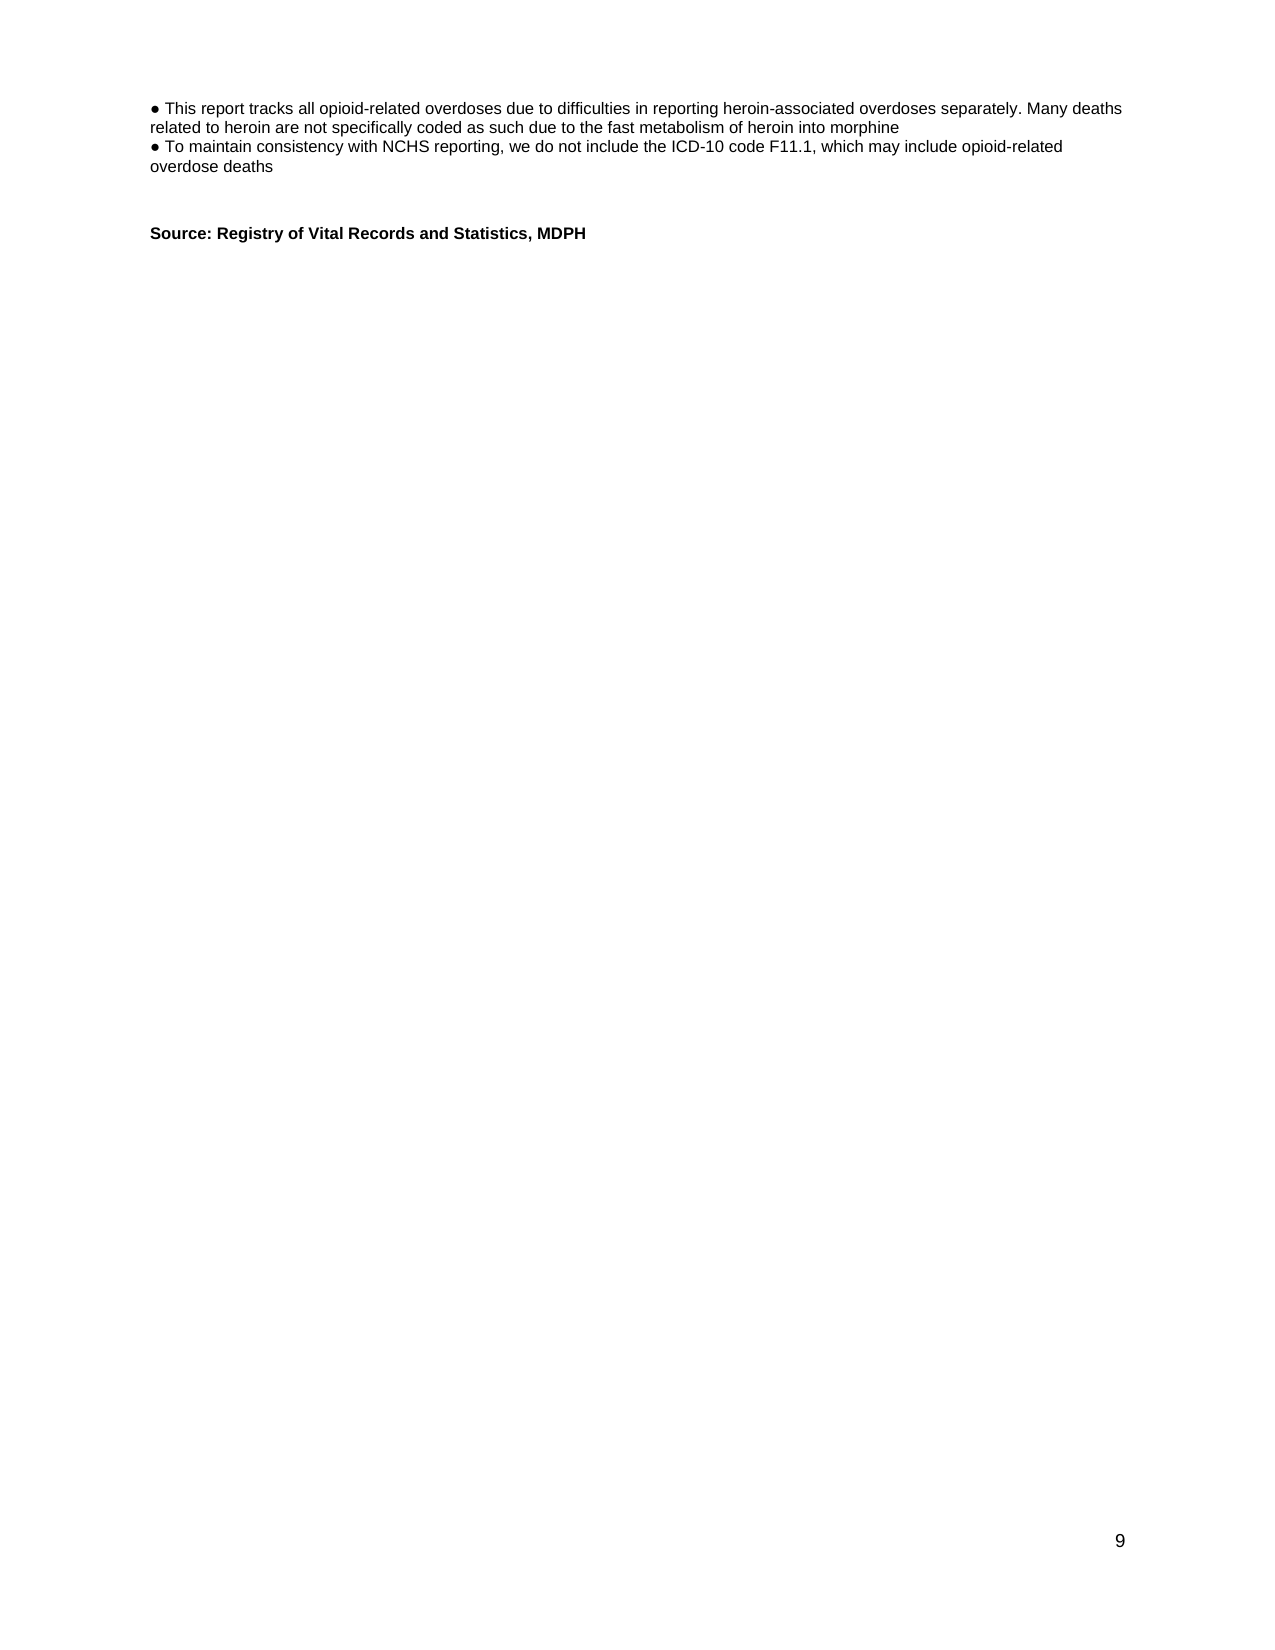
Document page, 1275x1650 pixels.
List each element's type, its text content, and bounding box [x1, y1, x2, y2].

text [150, 99, 1125, 137]
text ● To maintain consistency with NCHS reporting, we do not include the ICD-10 code F11.1, which may include opioid-related overdose deaths [150, 137, 1125, 176]
text Source: Registry of Vital Records and Statistics, MDPH [150, 224, 1125, 243]
